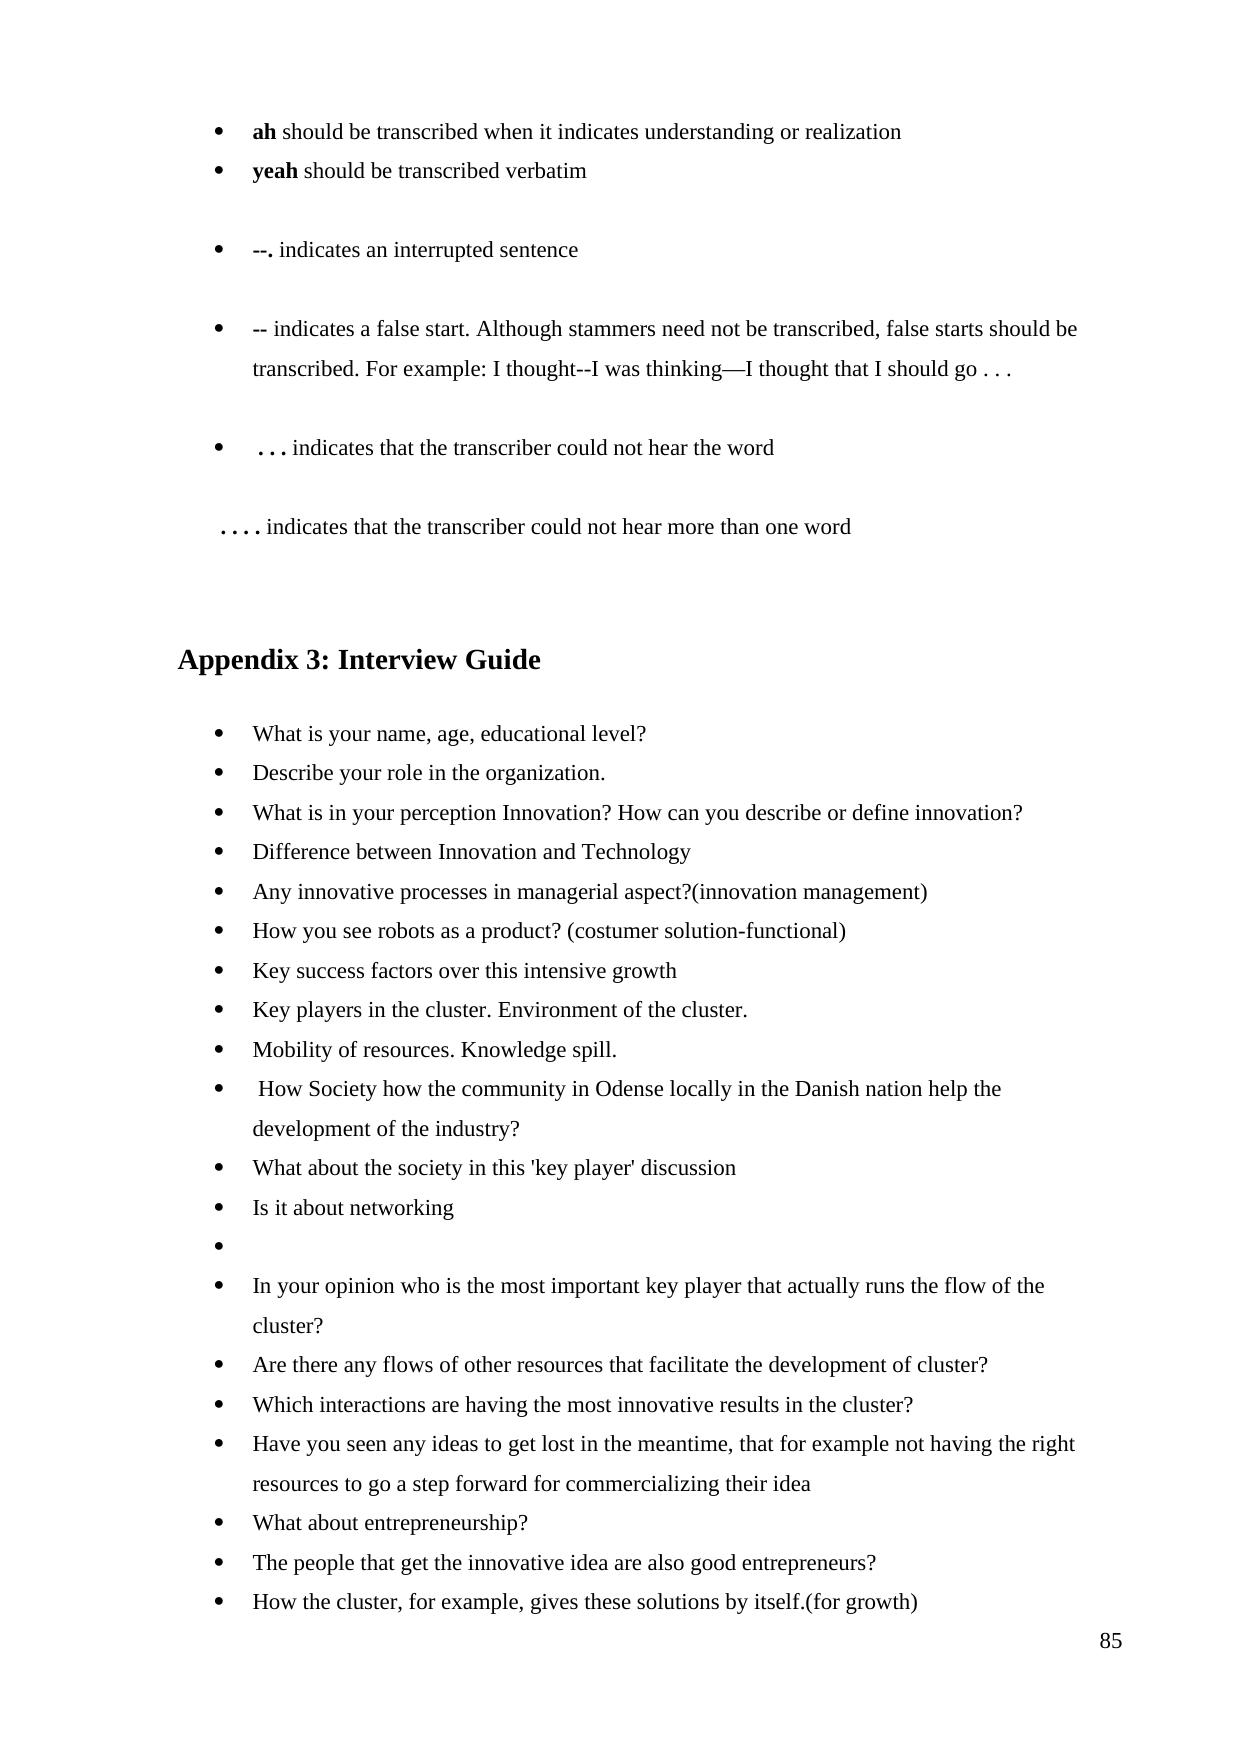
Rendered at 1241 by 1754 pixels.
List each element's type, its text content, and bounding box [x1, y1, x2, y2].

list How you see robots as a product? (costumer solution-functional) [215, 917, 1122, 944]
list Describe your role in the organization. [215, 759, 1122, 786]
list Difference between Innovation and Technology [215, 838, 1122, 865]
list What about the society in this 'key player' discussion [215, 1154, 1122, 1181]
text . . . . indicates that the transcriber could not hear more than one word [215, 513, 1122, 579]
list . . . indicates that the transcriber could not hear the word [215, 434, 1122, 460]
list What about entrepreneurship? [215, 1509, 1122, 1536]
list What is your name, age, educational level? [215, 720, 1122, 746]
list Mobility of resources. Knowledge spill. [215, 1036, 1122, 1062]
list In your opinion who is the most important key player that actually runs the flow of the cluster? [215, 1273, 1122, 1338]
list The people that get the innovative idea are also good entrepreneurs? [215, 1549, 1122, 1575]
list Which interactions are having the most innovative results in the cluster? [215, 1391, 1122, 1417]
list What is in your perception Innovation? How can you describe or define innovation? [215, 799, 1122, 825]
list Key success factors over this intensive growth [215, 957, 1122, 983]
subtitle Appendix 3: Interview Guide [177, 642, 1122, 675]
list --. indicates an interrupted sentence [215, 237, 1122, 263]
list Have you seen any ideas to get lost in the meantime, that for example not having the right resources to go a step forward for commercializing their idea [215, 1431, 1122, 1496]
list Is it about networking [215, 1194, 1122, 1220]
list -- indicates a false start. Although stammers need not be transcribed, false starts should be transcribed. For example: I thought--I was thinking—I thought that I should go . . . [215, 316, 1122, 381]
list How Society how the community in Odense locally in the Danish nation help the development of the industry? [215, 1075, 1122, 1141]
list yeah should be transcribed verbatim [215, 158, 1122, 184]
list ah should be transcribed when it indicates understanding or realization [215, 118, 1122, 144]
list Key players in the cluster. Environment of the cluster. [215, 996, 1122, 1023]
list Are there any flows of other resources that facilitate the development of cluster? [215, 1352, 1122, 1378]
list How the cluster, for example, gives these solutions by itself.(for growth) [215, 1588, 1122, 1615]
list Any innovative processes in managerial aspect?(innovation management) [215, 878, 1122, 904]
